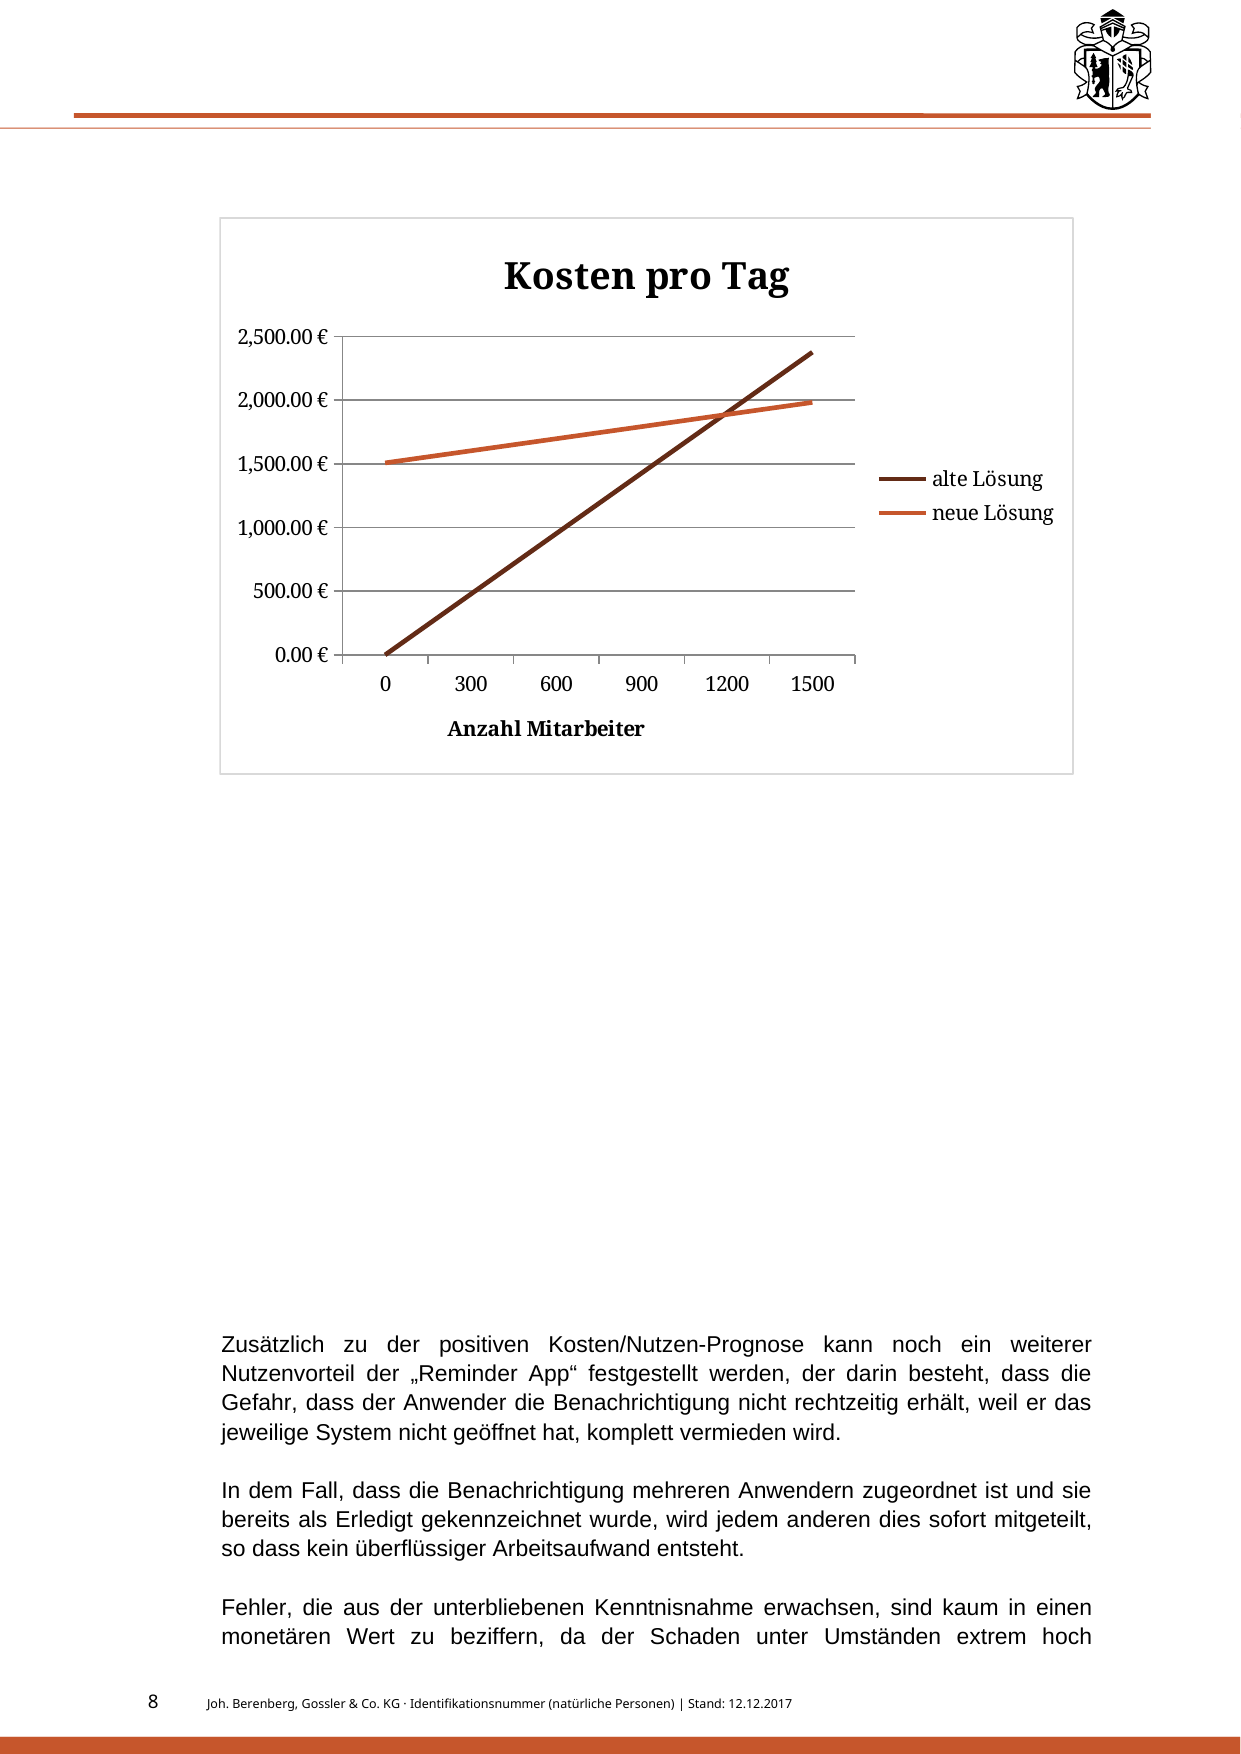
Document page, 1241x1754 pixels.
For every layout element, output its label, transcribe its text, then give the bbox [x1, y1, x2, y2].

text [221, 1592, 1092, 1650]
text In dem Fall, dass die Benachrichtigung mehreren Anwendern zugeordnet ist und sie bereits als Erledigt gekennzeichnet wurde, wird jedem anderen dies sofort mitgeteilt, so dass kein überflüssiger Arbeitsaufwand entsteht. [221, 1475, 1092, 1562]
text Zusätzlich zu der positiven Kosten/Nutzen-Prognose kann noch ein weiterer Nutzenvorteil der „Reminder App“ festgestellt werden, der darin besteht, dass die Gefahr, dass der Anwender die Benachrichtigung nicht rechtzeitig erhält, weil er das jeweilige System nicht geöffnet hat, komplett vermieden wird. [221, 1329, 1092, 1446]
